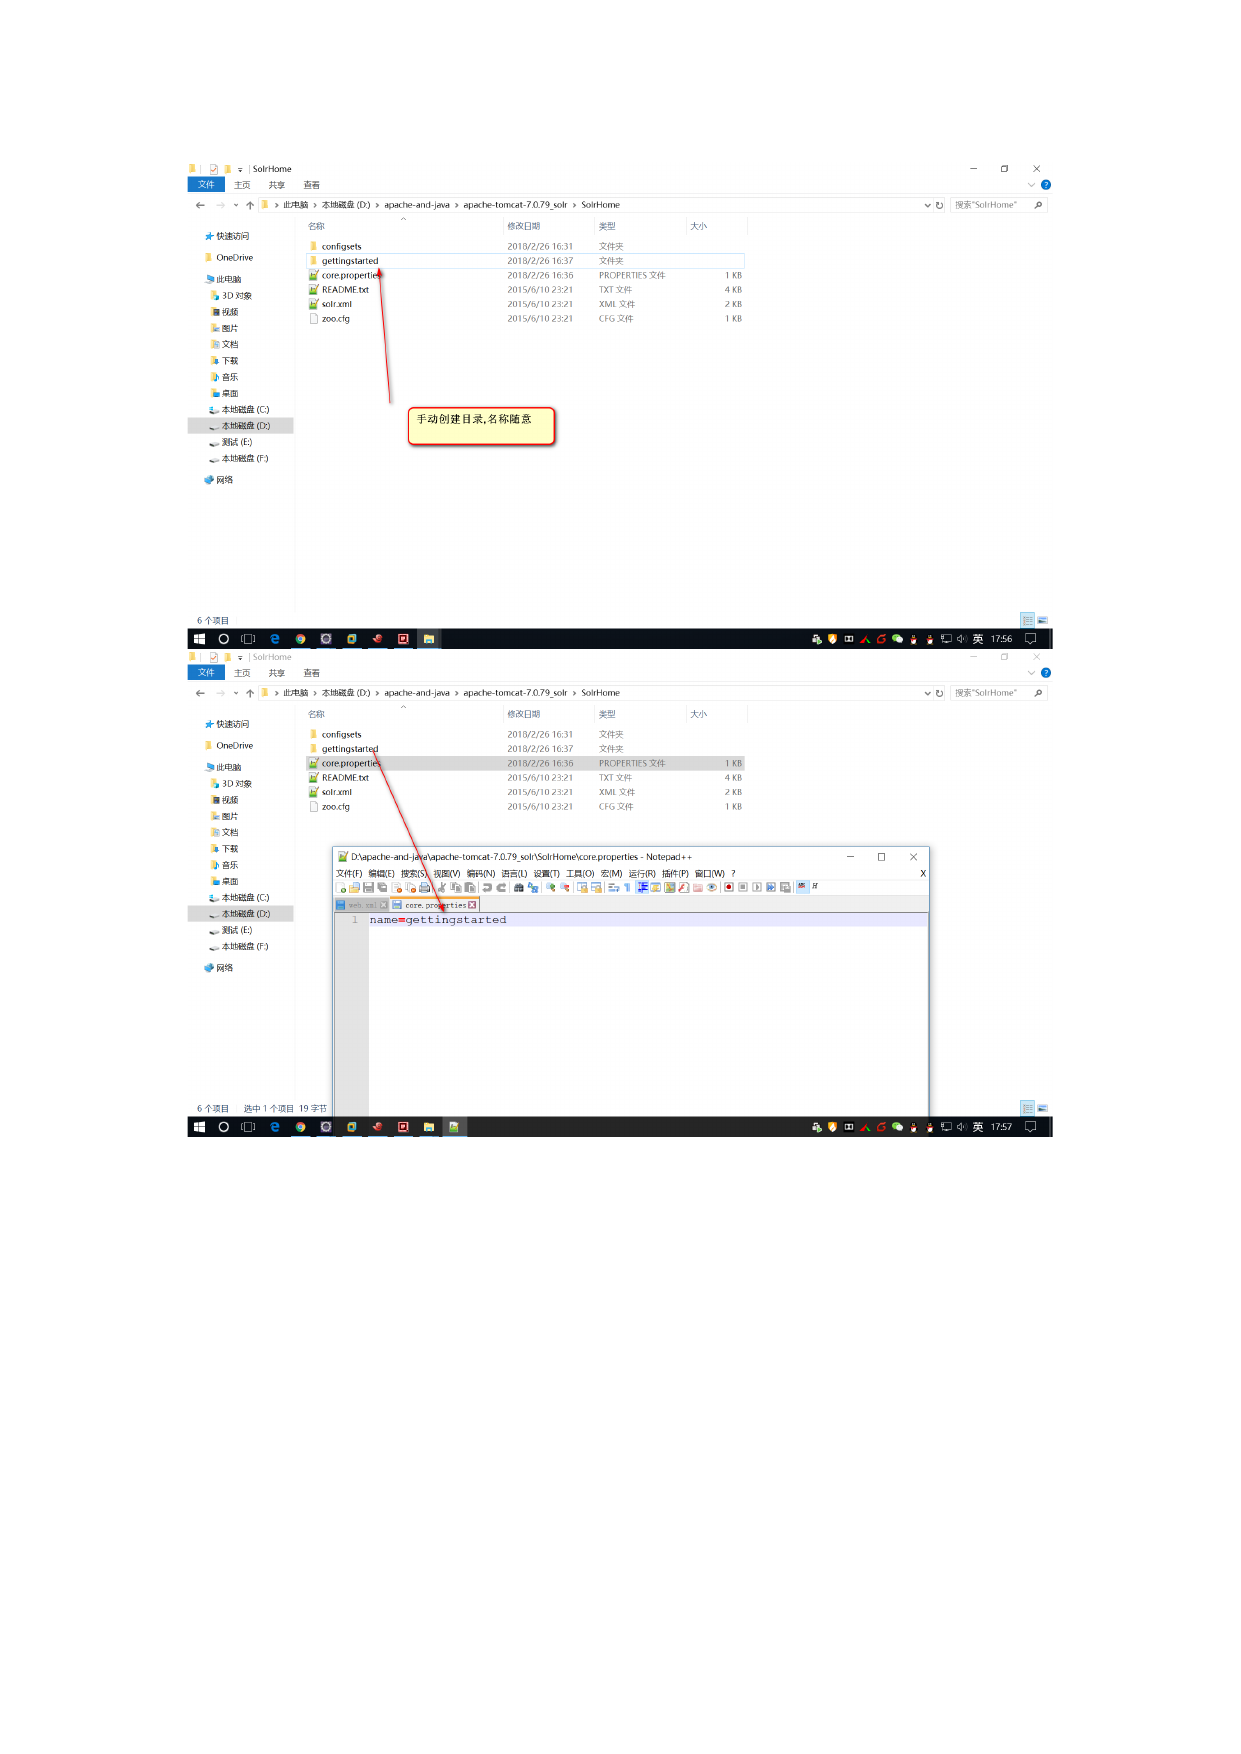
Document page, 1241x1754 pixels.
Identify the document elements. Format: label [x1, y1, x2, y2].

picture [187, 162, 1053, 1137]
